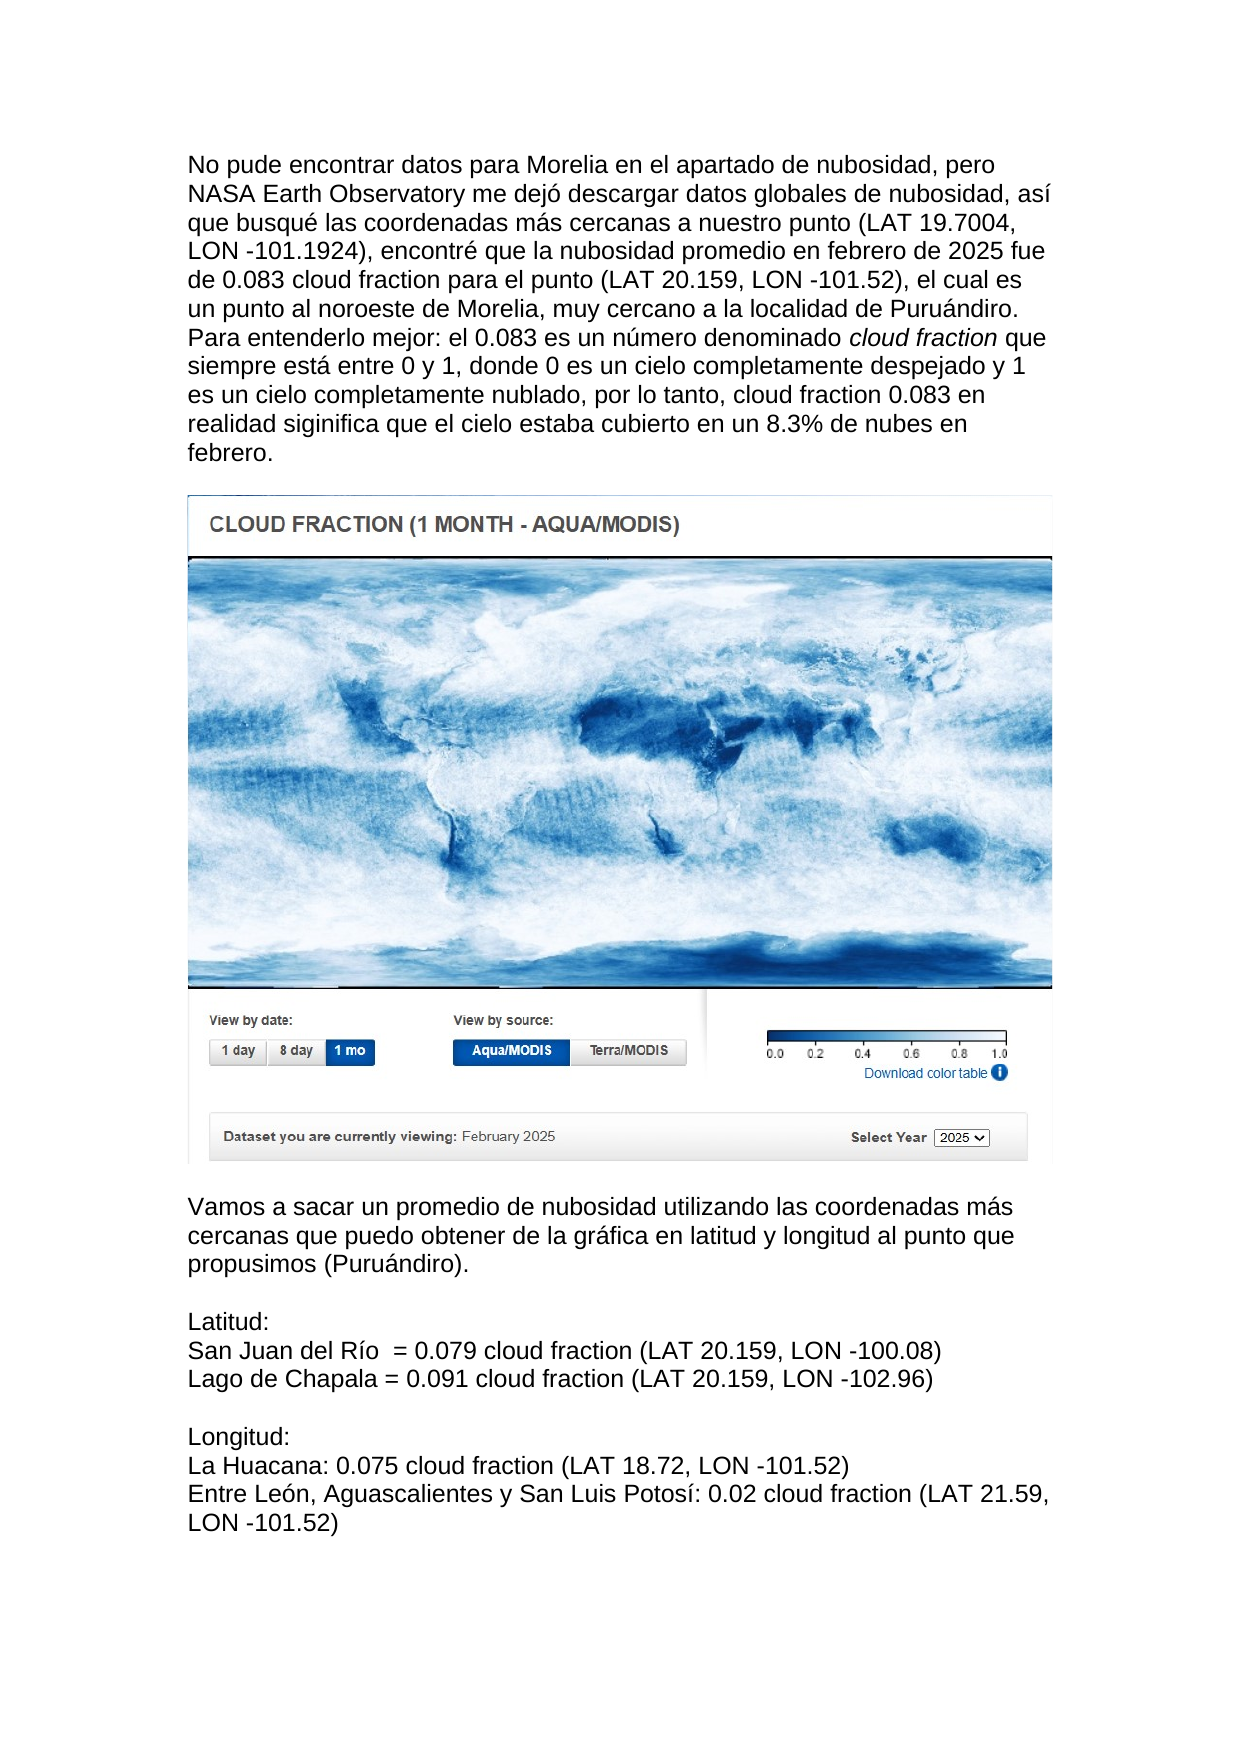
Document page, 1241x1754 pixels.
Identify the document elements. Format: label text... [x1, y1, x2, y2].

list Longitud: [187, 1422, 1053, 1451]
list Entre León, Aguascalientes y San Luis Potosí: 0.02 cloud fraction (LAT 21.59, LON -101.52) [187, 1479, 1053, 1537]
picture [187, 495, 1053, 1164]
list La Huacana: 0.075 cloud fraction (LAT 18.72, LON -101.52) [187, 1451, 1053, 1479]
list San Juan del Río = 0.079 cloud fraction (LAT 20.159, LON -100.08) [187, 1336, 1053, 1364]
list Lago de Chapala = 0.091 cloud fraction (LAT 20.159, LON -102.96) [187, 1364, 1053, 1393]
list Vamos a sacar un promedio de nubosidad utilizando las coordenadas más cercanas que puedo obtener de la gráfica en latitud y longitud al punto que propusimos (Puruándiro). [187, 1192, 1053, 1278]
list Latitud: [187, 1307, 1053, 1336]
